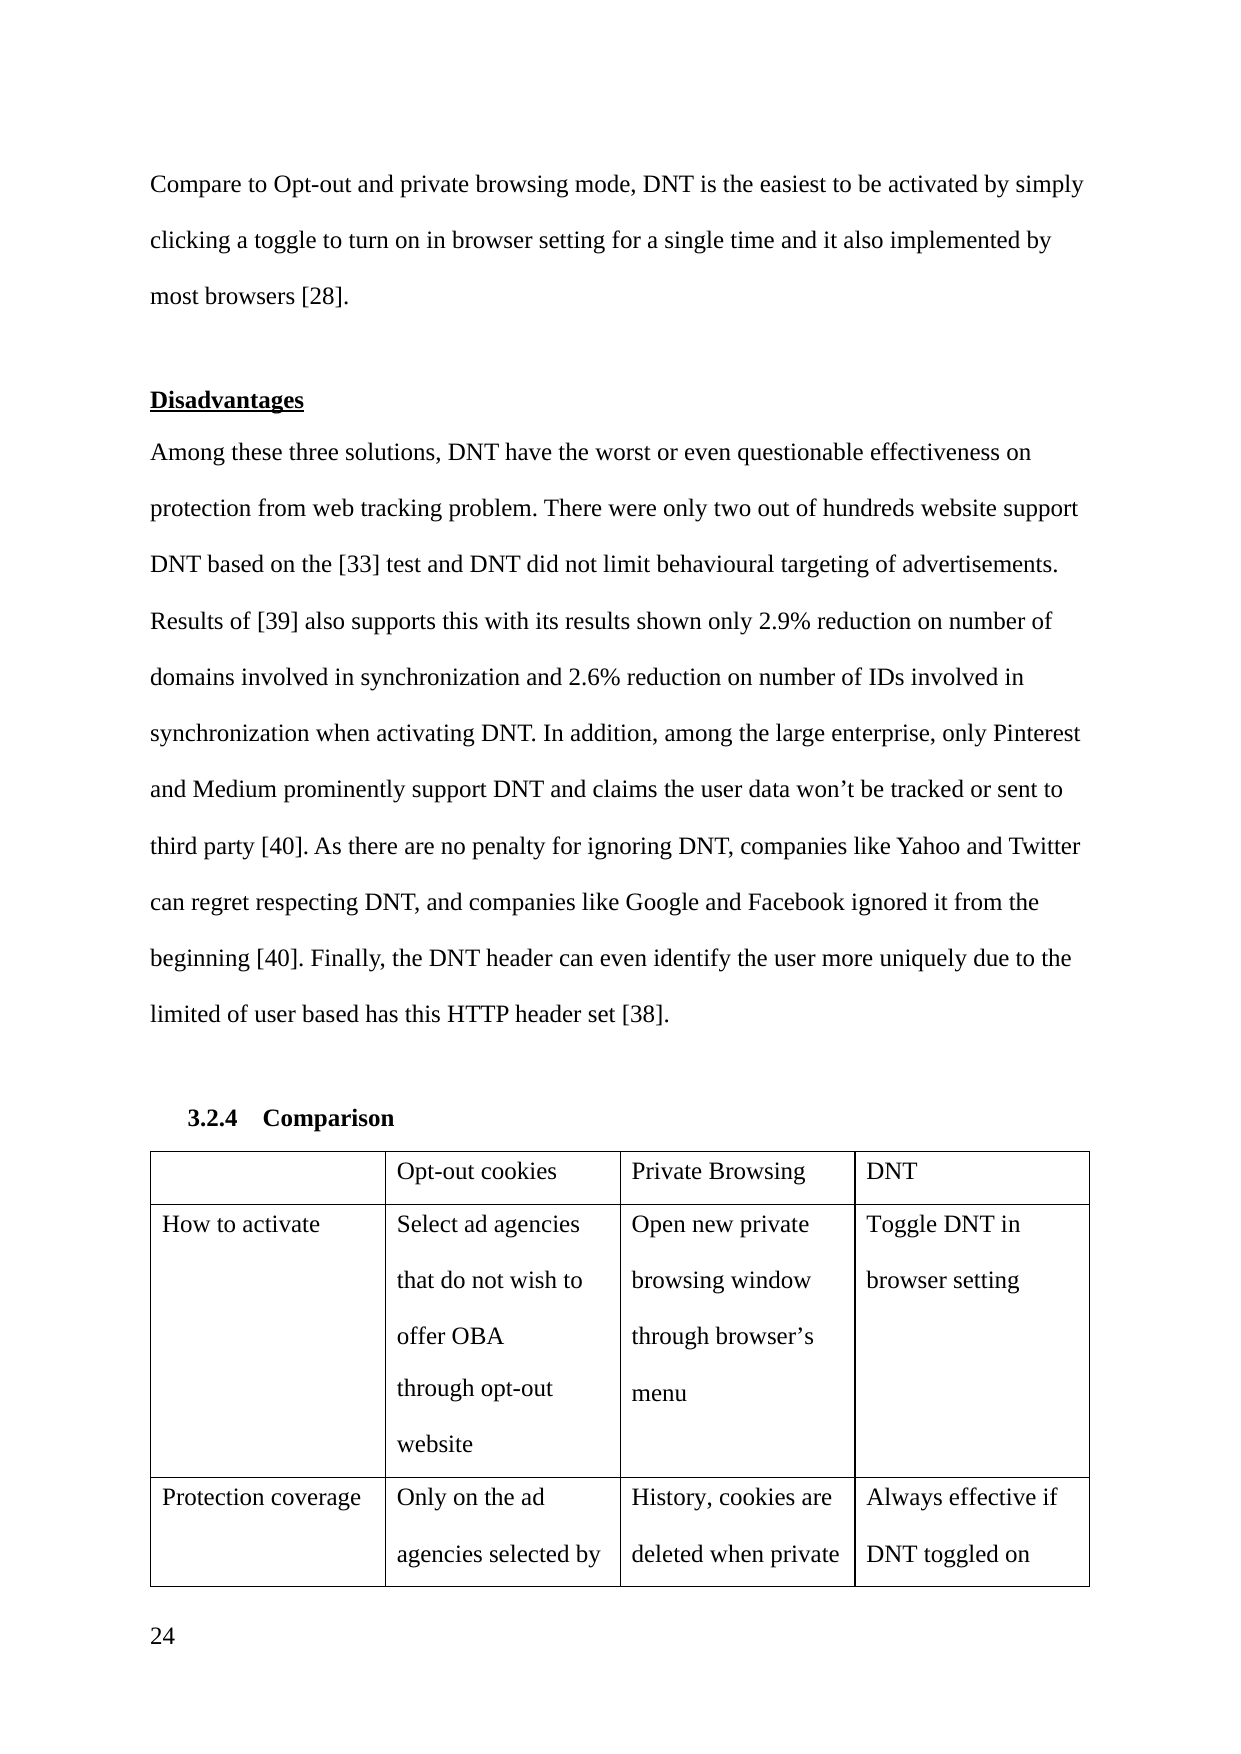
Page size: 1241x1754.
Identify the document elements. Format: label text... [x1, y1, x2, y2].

text Disadvantages [150, 381, 1090, 418]
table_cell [621, 1478, 854, 1586]
text Among these three solutions, DNT have the worst or even questionable effectiveness on protection from web tracking problem. There were only two out of hundreds website support DNT based on the [33] test and DNT did not limit behavioural targeting of advertisements. Results of [39] also supports this with its results shown only 2.9% reduction on number of domains involved in synchronization and 2.6% reduction on number of IDs involved in synchronization when activating DNT. In addition, among the large enterprise, only Pinterest and Medium prominently support DNT and claims the user data won’t be tracked or sent to third party [40]. As there are no penalty for ignoring DNT, companies like Yahoo and Twitter can regret respecting DNT, and companies like Google and Facebook ignored it from the beginning [40]. Finally, the DNT header can even identify the user more uniquely due to the limited of user based has this HTTP header set [38]. [150, 433, 1090, 1033]
table_cell Protection coverage [151, 1478, 385, 1586]
text Compare to Opt-out and private browsing mode, DNT is the easiest to be activated by simply clicking a toggle to turn on in browser setting for a single time and it also implemented by most browsers [28]. [150, 164, 1090, 314]
table_cell How to activate [151, 1205, 385, 1477]
table_cell Open new private browsing window through browser’s menu [621, 1205, 854, 1477]
list Comparison [187, 1099, 1090, 1136]
table_header Opt-out cookies [386, 1152, 620, 1203]
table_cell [856, 1478, 1089, 1586]
table_header [151, 1152, 385, 1203]
table_header Private Browsing [621, 1152, 854, 1203]
table_cell Select ad agencies that do not wish to offer OBA through opt-out website [386, 1205, 620, 1477]
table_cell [386, 1478, 620, 1586]
table_header DNT [856, 1152, 1089, 1203]
table_cell Toggle DNT in browser setting [856, 1205, 1089, 1477]
